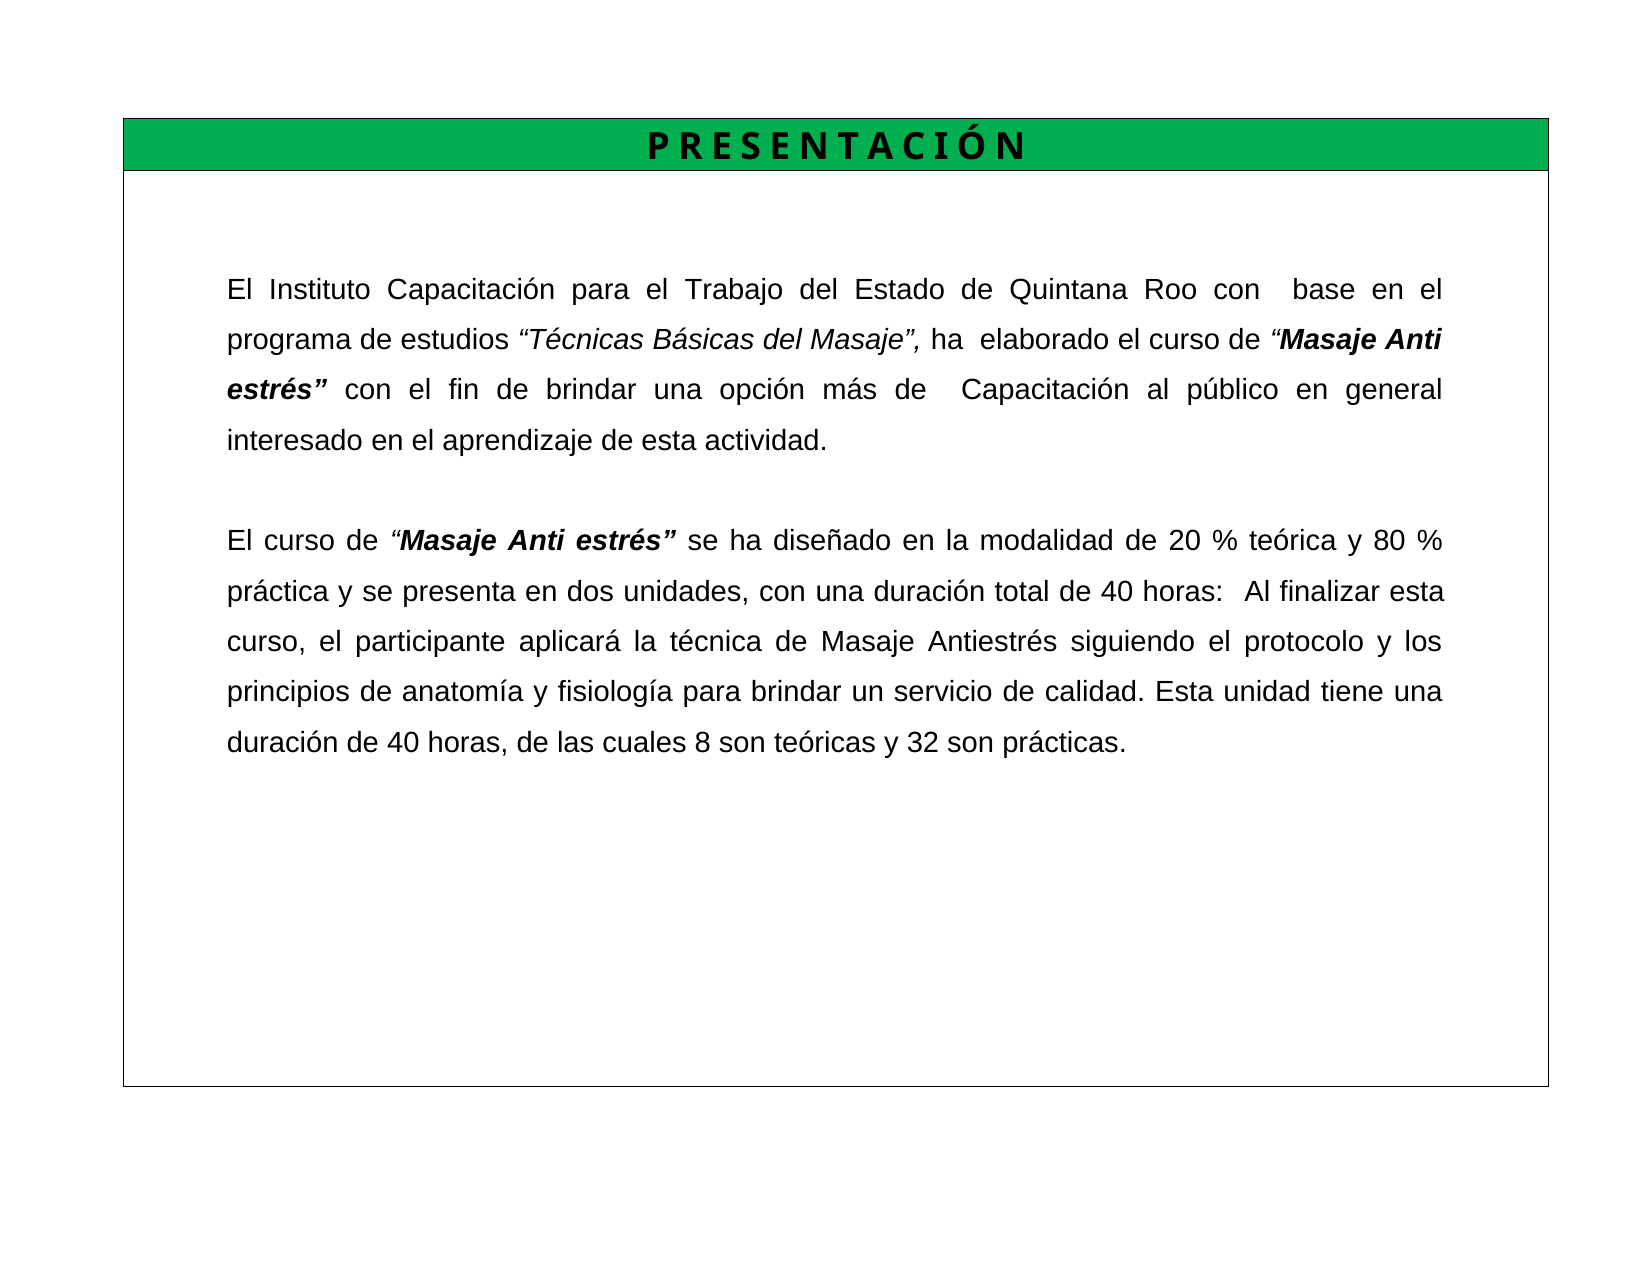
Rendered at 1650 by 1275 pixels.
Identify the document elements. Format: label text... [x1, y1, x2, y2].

table_header PRESENTACIÓN [124, 119, 1548, 170]
table_cell El Instituto Capacitación para el Trabajo del Estado de Quintana Roo con base en el programa de estudios “Técnicas Básicas del Masaje”, ha elaborado el curso de “Masaje Anti estrés” con el fin de brindar una opción más de Capacitación al público en general interesado en el aprendizaje de esta actividad. El curso de “Masaje Anti estrés” se ha diseñado en la modalidad de 20 % teórica y 80 % práctica y se presenta en dos unidades, con una duración total de 40 horas: Al finalizar esta curso, el participante aplicará la técnica de Masaje Antiestrés siguiendo el protocolo y los principios de anatomía y fisiología para brindar un servicio de calidad. Esta unidad tiene una duración de 40 horas, de las cuales 8 son teóricas y 32 son prácticas. [124, 171, 1548, 1086]
